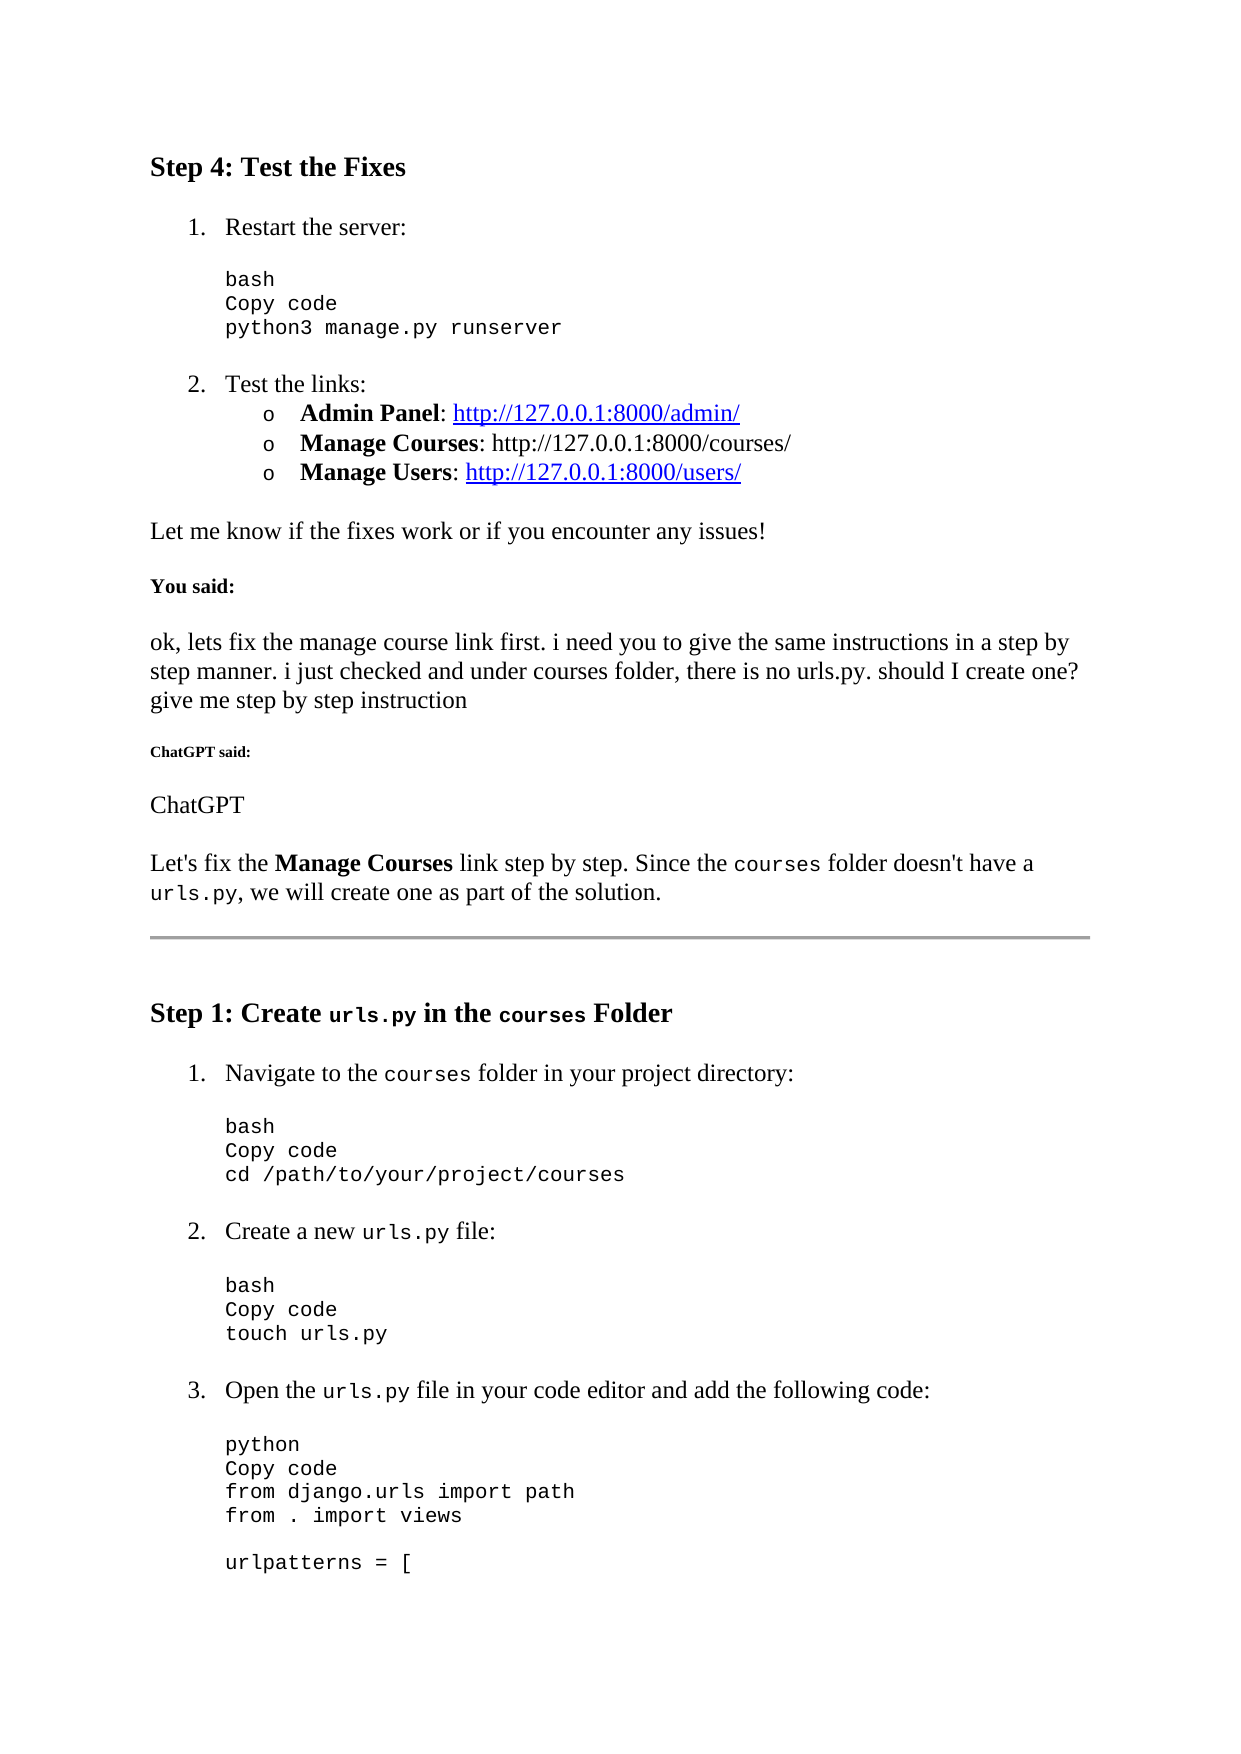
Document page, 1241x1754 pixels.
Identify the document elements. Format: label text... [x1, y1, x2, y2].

text ok, lets fix the manage course link first. i need you to give the same instructions in a step by step manner. i just checked and under courses folder, there is no urls.py. should I create one? give me step by step instruction [150, 627, 1090, 714]
list Test the links: [187, 369, 1090, 398]
list Restart the server: [187, 212, 1090, 240]
list Navigate to the courses folder in your project directory: [187, 1058, 1090, 1087]
list Open the urls.py file in your code editor and add the following code: [187, 1375, 1090, 1405]
text bash [225, 1116, 1090, 1140]
text urlpatterns = [ [225, 1552, 1090, 1576]
list Manage Courses: http://127.0.0.1:8000/courses/ [262, 428, 1090, 457]
text bash [225, 269, 1090, 293]
text Copy code [225, 1458, 1090, 1481]
text touch urls.py [225, 1322, 1090, 1346]
text Let me know if the fixes work or if you encounter any issues! [150, 516, 1090, 545]
text You said: [150, 574, 1090, 598]
text Step 1: Create urls.py in the courses Folder [150, 996, 1090, 1028]
text bash [225, 1275, 1090, 1299]
text cd /path/to/your/project/courses [225, 1164, 1090, 1187]
list Admin Panel: http://127.0.0.1:8000/admin/ [262, 398, 1090, 428]
text Let's fix the Manage Courses link step by step. Since the courses folder doesn't have a urls.py, we will create one as part of the solution. [150, 848, 1090, 907]
text from . import views [225, 1505, 1090, 1529]
text Copy code [225, 1140, 1090, 1164]
text python3 manage.py runserver [225, 317, 1090, 340]
text from django.urls import path [225, 1481, 1090, 1505]
text Copy code [225, 293, 1090, 317]
text ChatGPT said: [150, 743, 1090, 761]
text Step 4: Test the Fixes [150, 150, 1090, 182]
list Create a new urls.py file: [187, 1216, 1090, 1246]
text ChatGPT [150, 790, 1090, 819]
text Copy code [225, 1299, 1090, 1322]
list Manage Users: http://127.0.0.1:8000/users/ [262, 457, 1090, 487]
text python [225, 1434, 1090, 1458]
